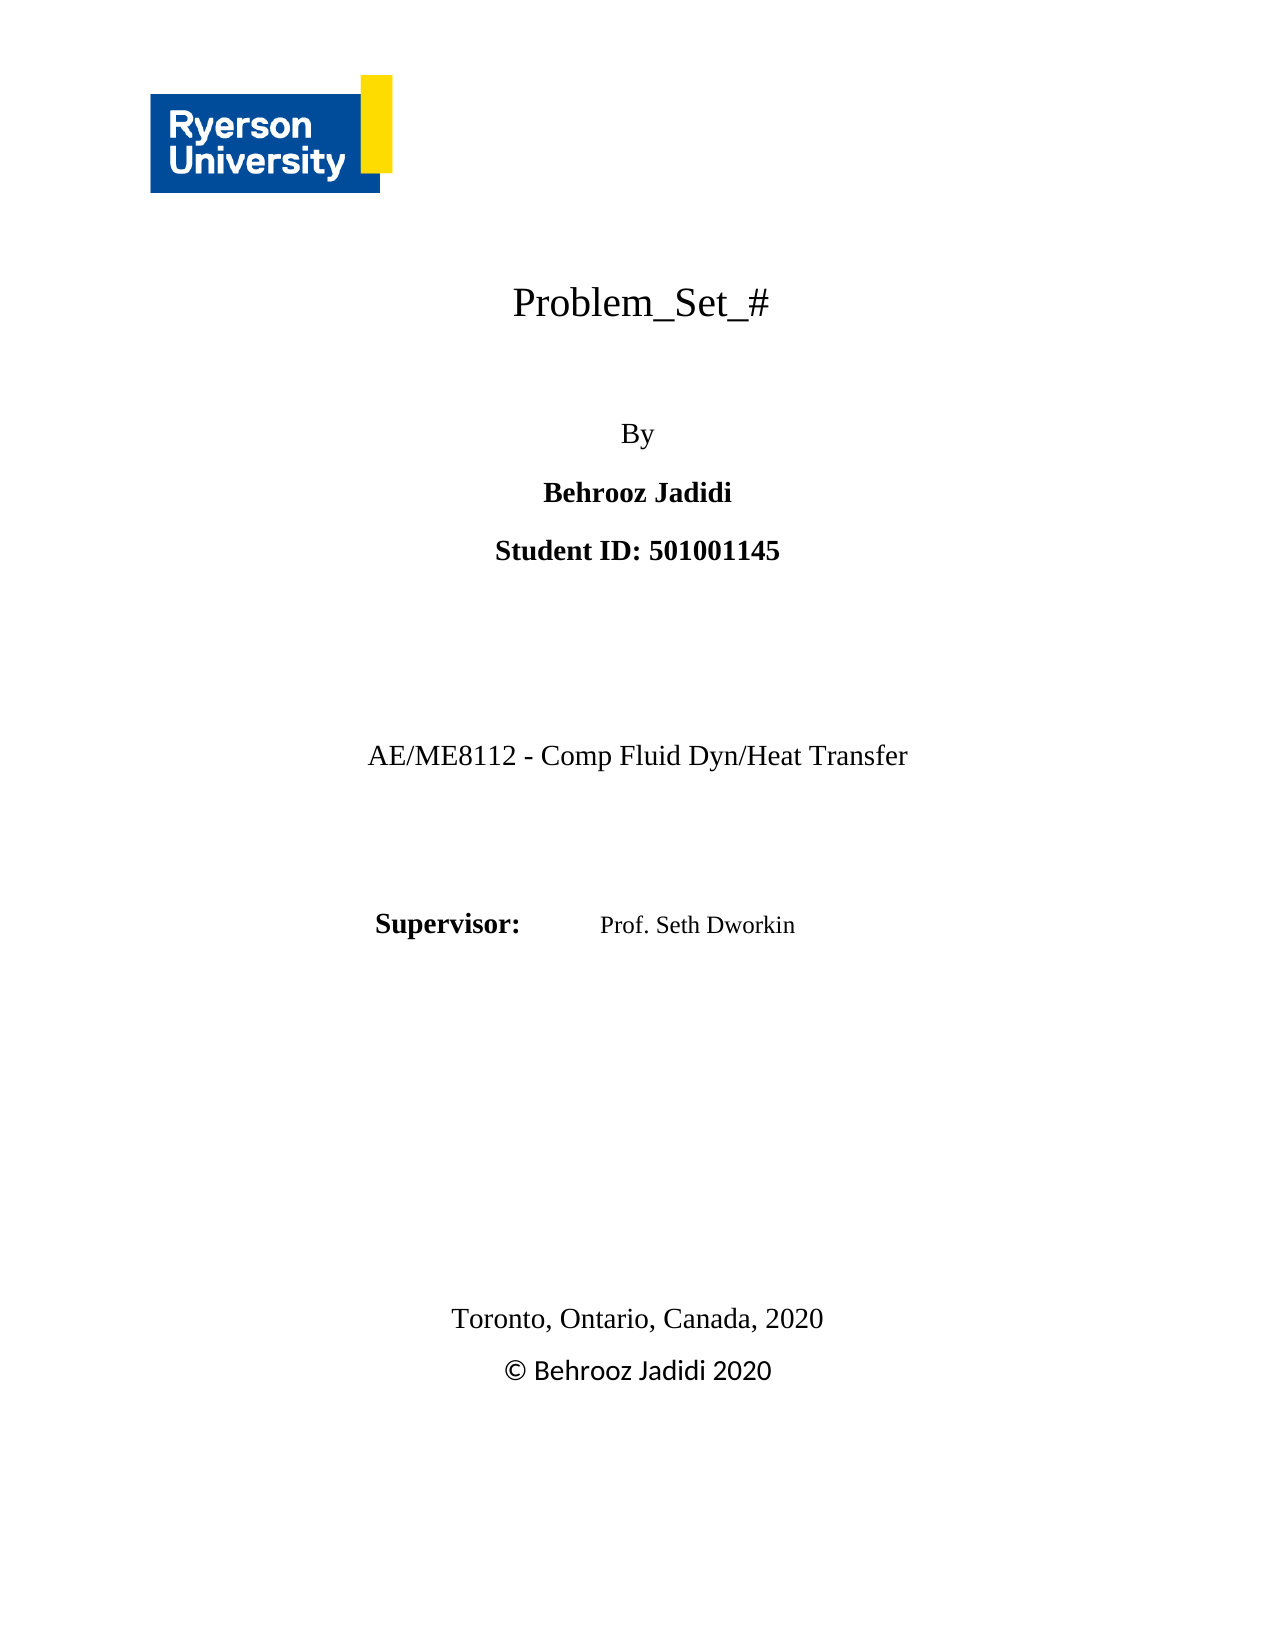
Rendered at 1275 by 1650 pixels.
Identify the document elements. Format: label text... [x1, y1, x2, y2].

text © Behrooz Jadidi 2020 [150, 1352, 1125, 1387]
text Supervisor: Prof. Seth Dworkin [300, 906, 1125, 939]
text By [150, 416, 1125, 450]
text AE/ME8112 - Comp Fluid Dyn/Heat Transfer [150, 738, 1125, 772]
text Student ID: 501001145 [150, 533, 1125, 567]
text Problem_Set_# [150, 277, 1125, 325]
text Toronto, Ontario, Canada, 2020 [150, 1301, 1125, 1335]
picture [150, 75, 393, 193]
text Behrooz Jadidi [150, 475, 1125, 508]
